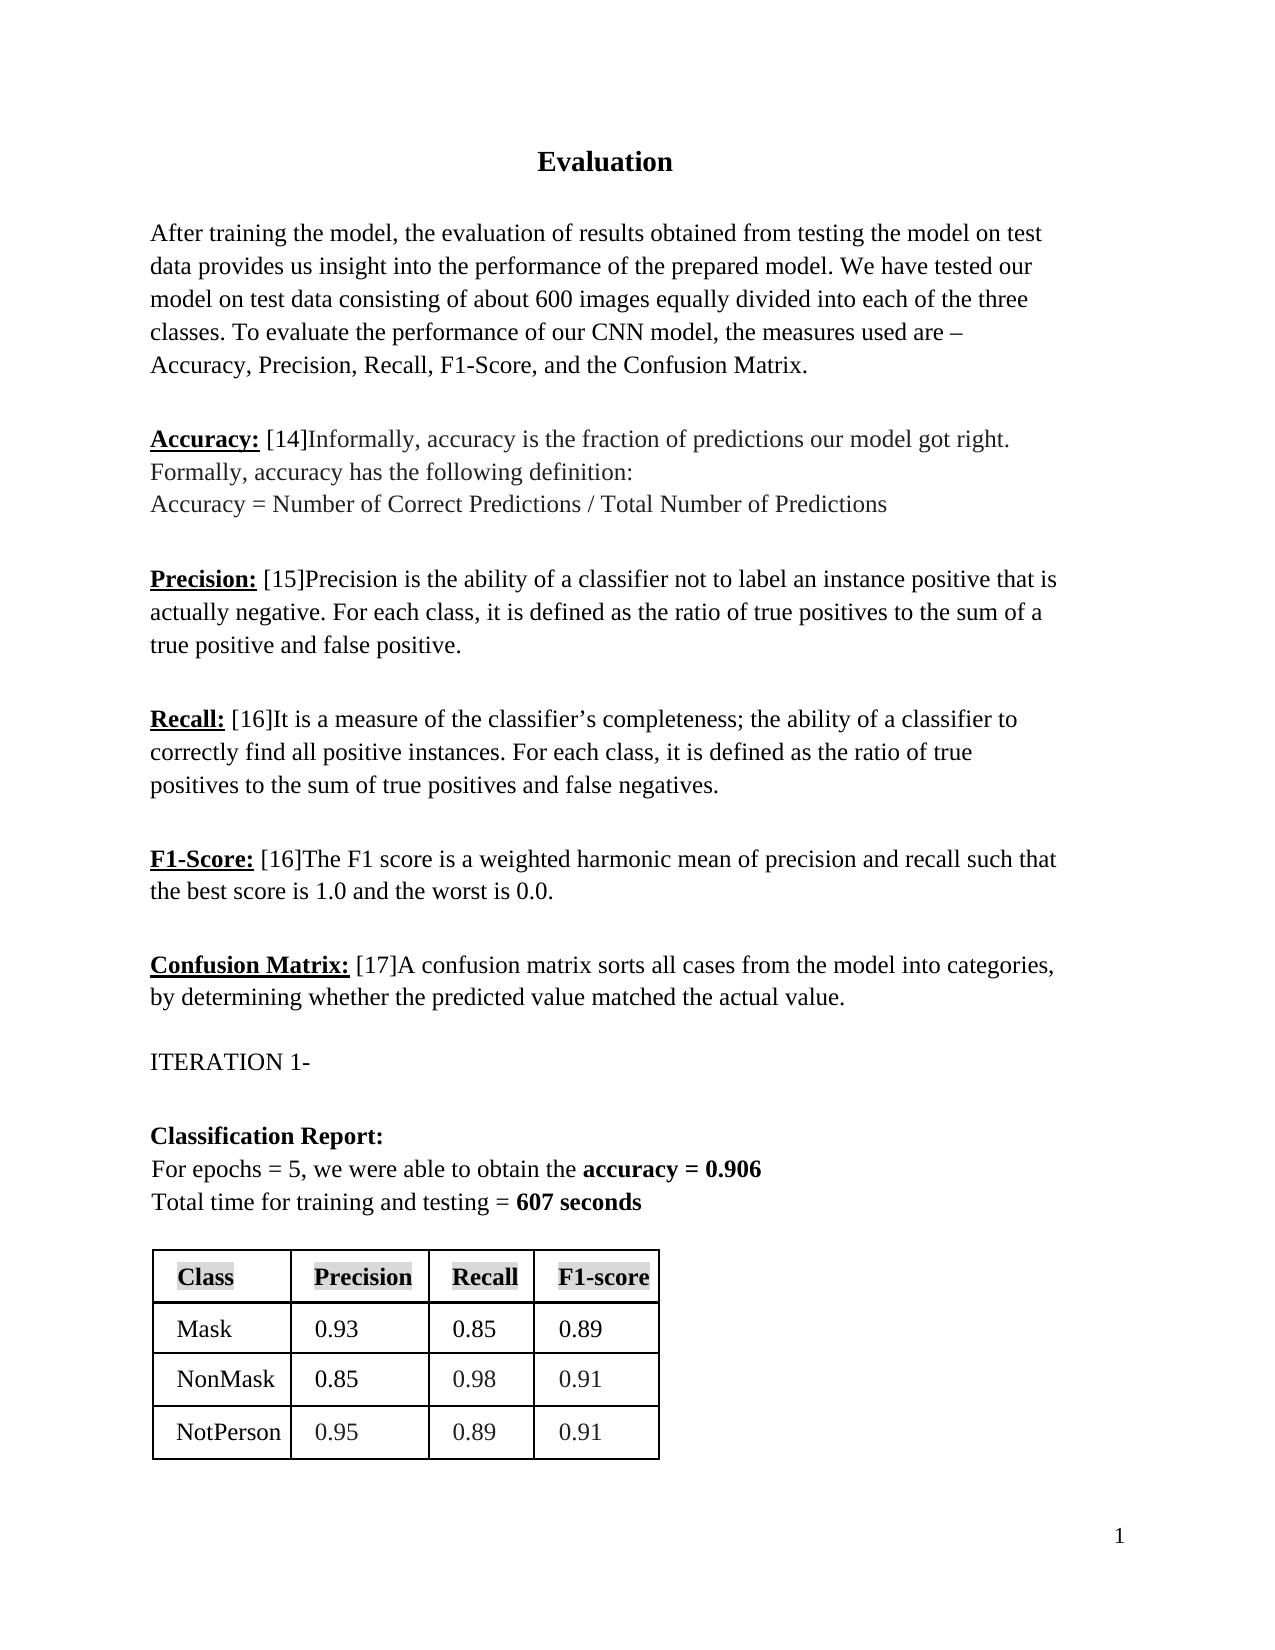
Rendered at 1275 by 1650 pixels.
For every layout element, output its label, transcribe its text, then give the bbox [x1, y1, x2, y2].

table_cell NonMask [154, 1354, 290, 1405]
subtitle Classification Report: [150, 1121, 1135, 1150]
table_cell NotPerson [154, 1407, 290, 1457]
table_cell 0.98 [430, 1354, 533, 1405]
text Recall: [16]It is a measure of the classifier’s completeness; the ability of a classifier to correctly find all positive instances. For each class, it is defined as the ratio of true positives to the sum of true positives and false negatives. [150, 704, 1020, 798]
table_cell 0.89 [535, 1304, 658, 1352]
table_header Class [154, 1251, 290, 1301]
text Precision: [15]Precision is the ability of a classifier not to label an instance positive that is actually negative. For each class, it is defined as the ratio of true positives to the sum of a true positive and false positive. [150, 564, 1065, 658]
text Total time for training and testing = 607 seconds [151, 1187, 1135, 1216]
text For epochs = 5, we were able to obtain the accuracy = 0.906 [151, 1154, 1135, 1183]
text Accuracy: [14]Informally, accuracy is the fraction of predictions our model got right. Formally, accuracy has the following definition: [150, 424, 1051, 486]
table_cell 0.93 [292, 1304, 428, 1352]
text F1-Score: [16]The F1 score is a weighted harmonic mean of precision and recall such that the best score is 1.0 and the worst is 0.0. [150, 844, 1059, 905]
table_cell 0.91 [535, 1407, 658, 1457]
table_header F1-score [535, 1251, 658, 1301]
table_header Precision [292, 1251, 428, 1301]
subtitle Evaluation [181, 144, 1029, 177]
text ITERATION 1- [150, 1047, 1057, 1076]
text Accuracy = Number of Correct Predictions / Total Number of Predictions [150, 489, 1135, 518]
table_cell Mask [154, 1304, 290, 1352]
table_header Recall [430, 1251, 533, 1301]
text After training the model, the evaluation of results obtained from testing the model on test data provides us insight into the performance of the prepared model. We have tested our model on test data consisting of about 600 images equally divided into each of the three classes. To evaluate the performance of our CNN model, the measures used are – Accuracy, Precision, Recall, F1-Score, and the Confusion Matrix. [150, 218, 1044, 379]
table_cell 0.95 [292, 1407, 428, 1457]
table_cell 0.85 [292, 1354, 428, 1405]
table_cell 0.91 [535, 1354, 658, 1405]
table_cell 0.89 [430, 1407, 533, 1457]
text Confusion Matrix: [17]A confusion matrix sorts all cases from the model into categories, by determining whether the predicted value matched the actual value. [150, 950, 1057, 1011]
table_cell 0.85 [430, 1304, 533, 1352]
